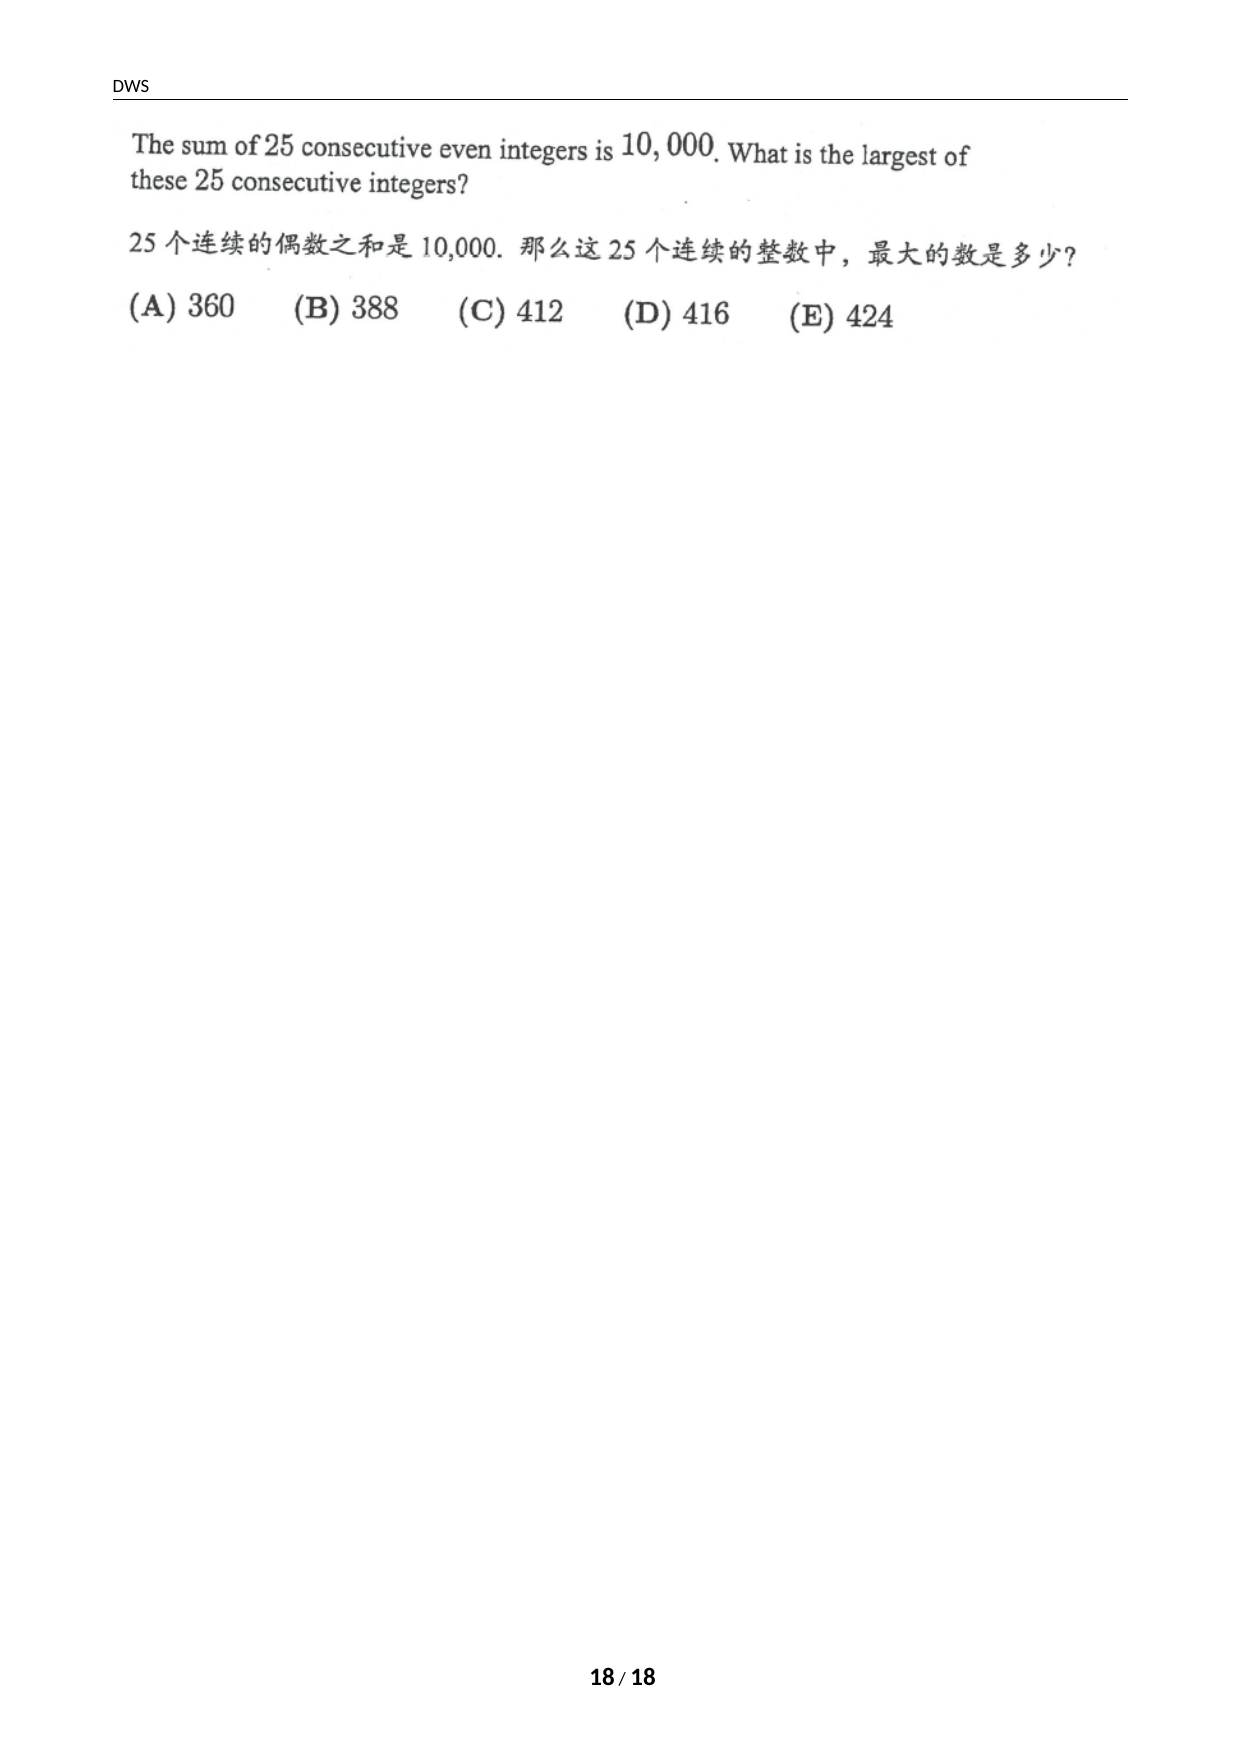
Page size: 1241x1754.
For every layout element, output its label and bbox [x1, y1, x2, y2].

picture [112, 118, 1128, 352]
